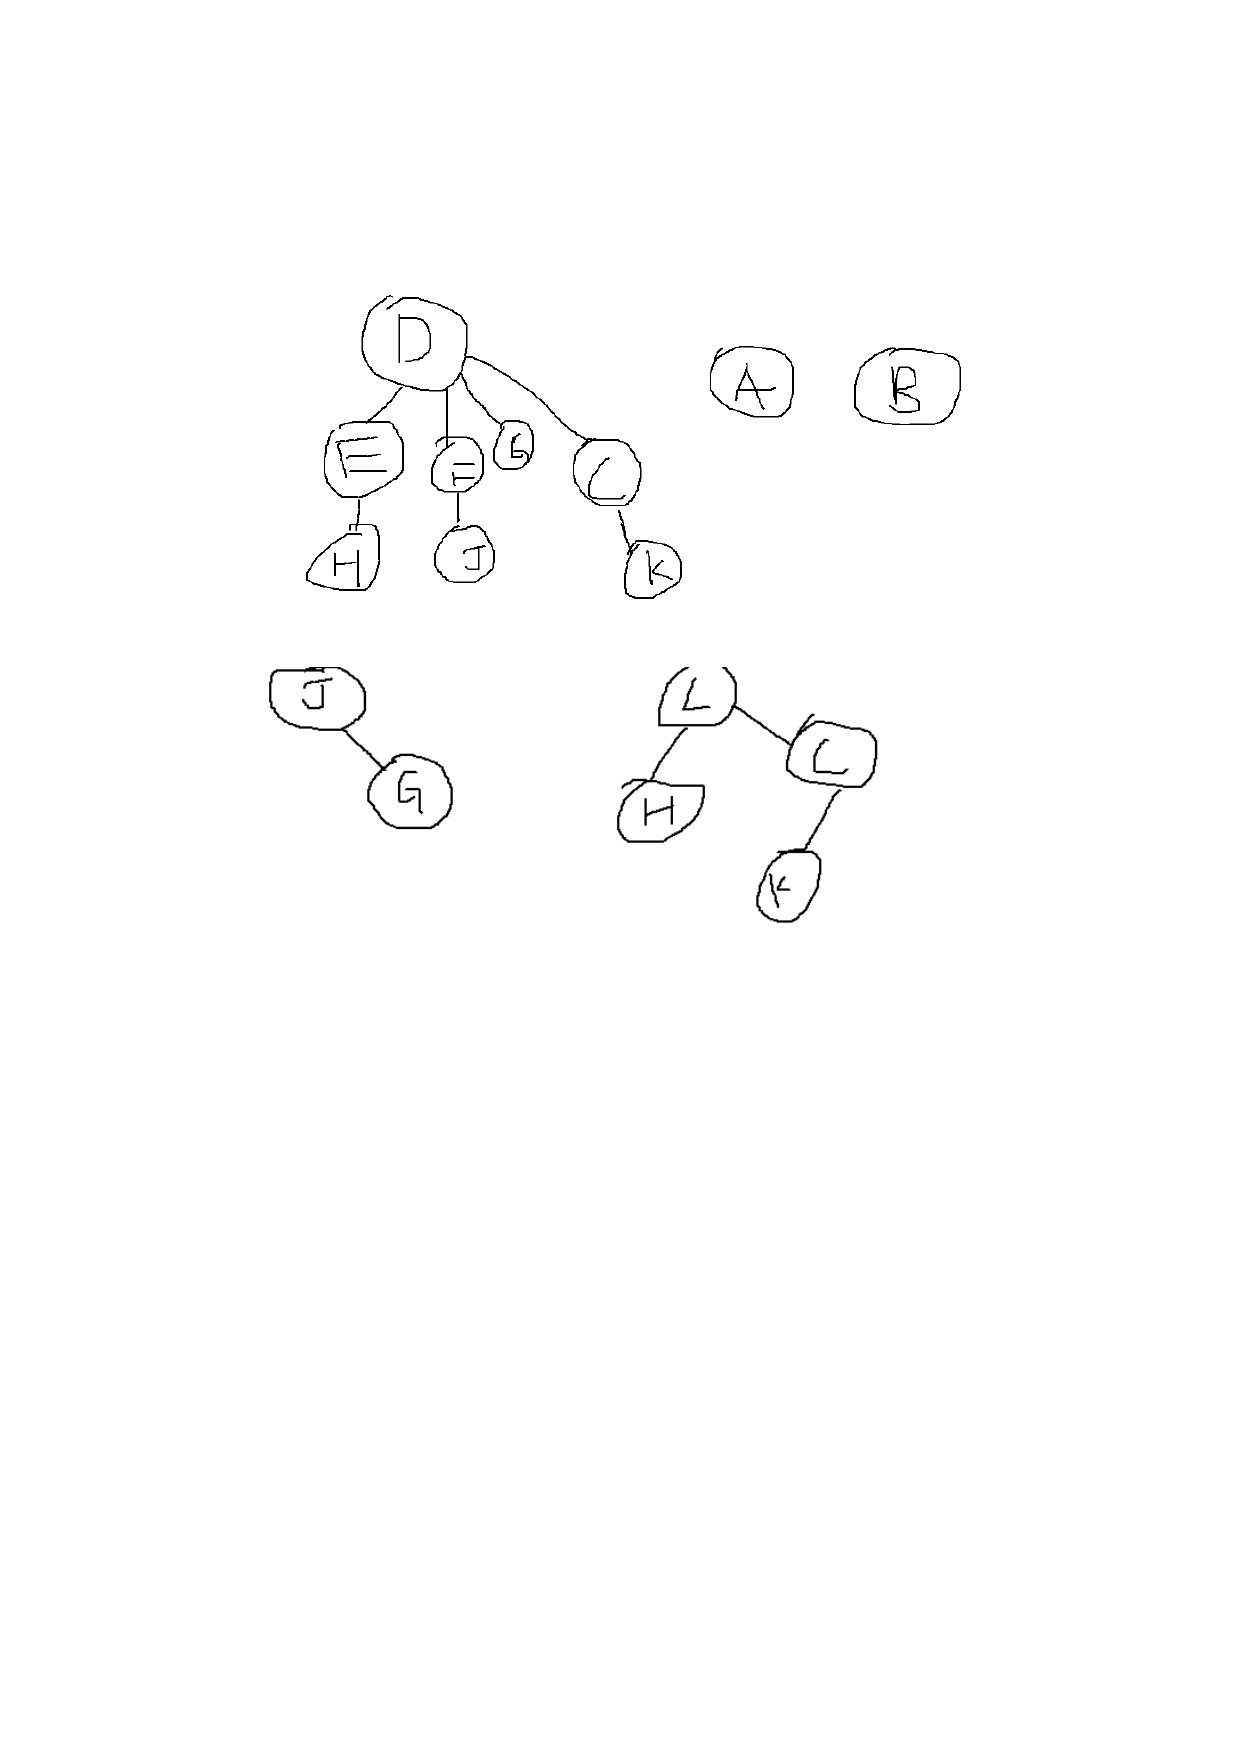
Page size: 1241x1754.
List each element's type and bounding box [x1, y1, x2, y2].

picture [187, 191, 1050, 1026]
